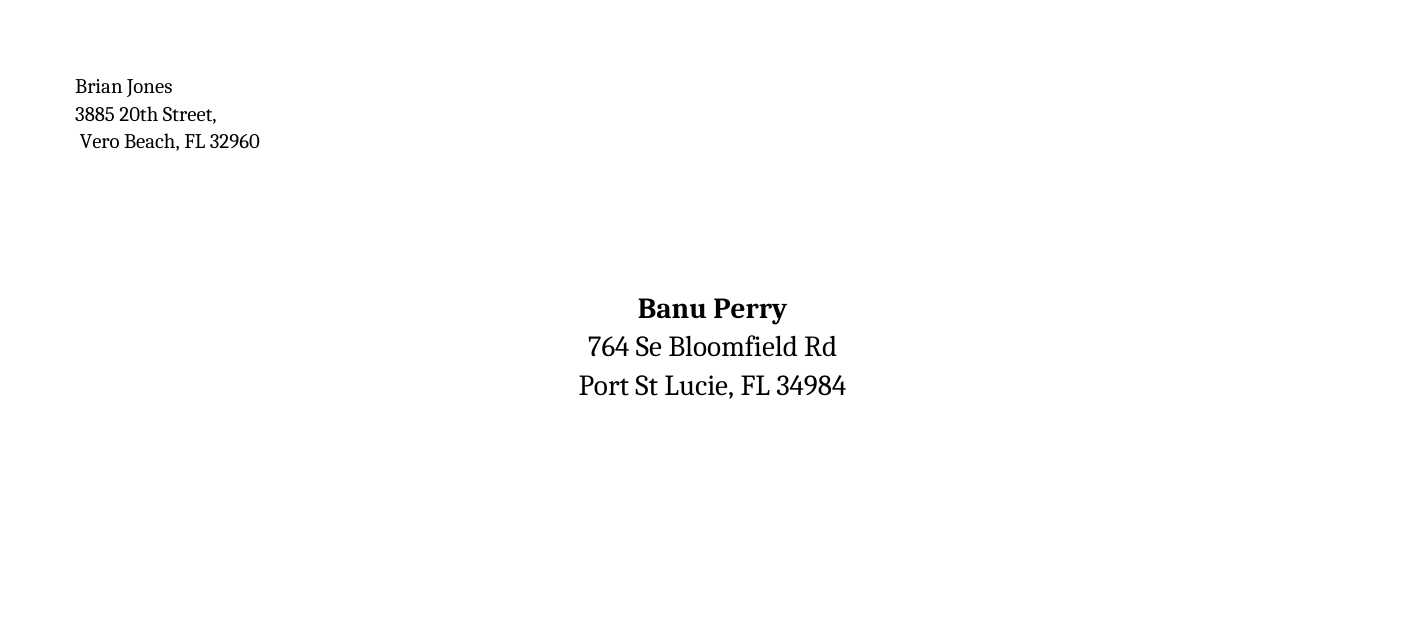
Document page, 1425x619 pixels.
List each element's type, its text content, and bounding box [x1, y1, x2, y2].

text Brian Jones 3885 20th Street, Vero Beach, FL 32960 [75, 75, 1350, 154]
text Banu Perry 764 Se Bloomfield Rd Port St Lucie, FL 34984 [75, 292, 1350, 402]
